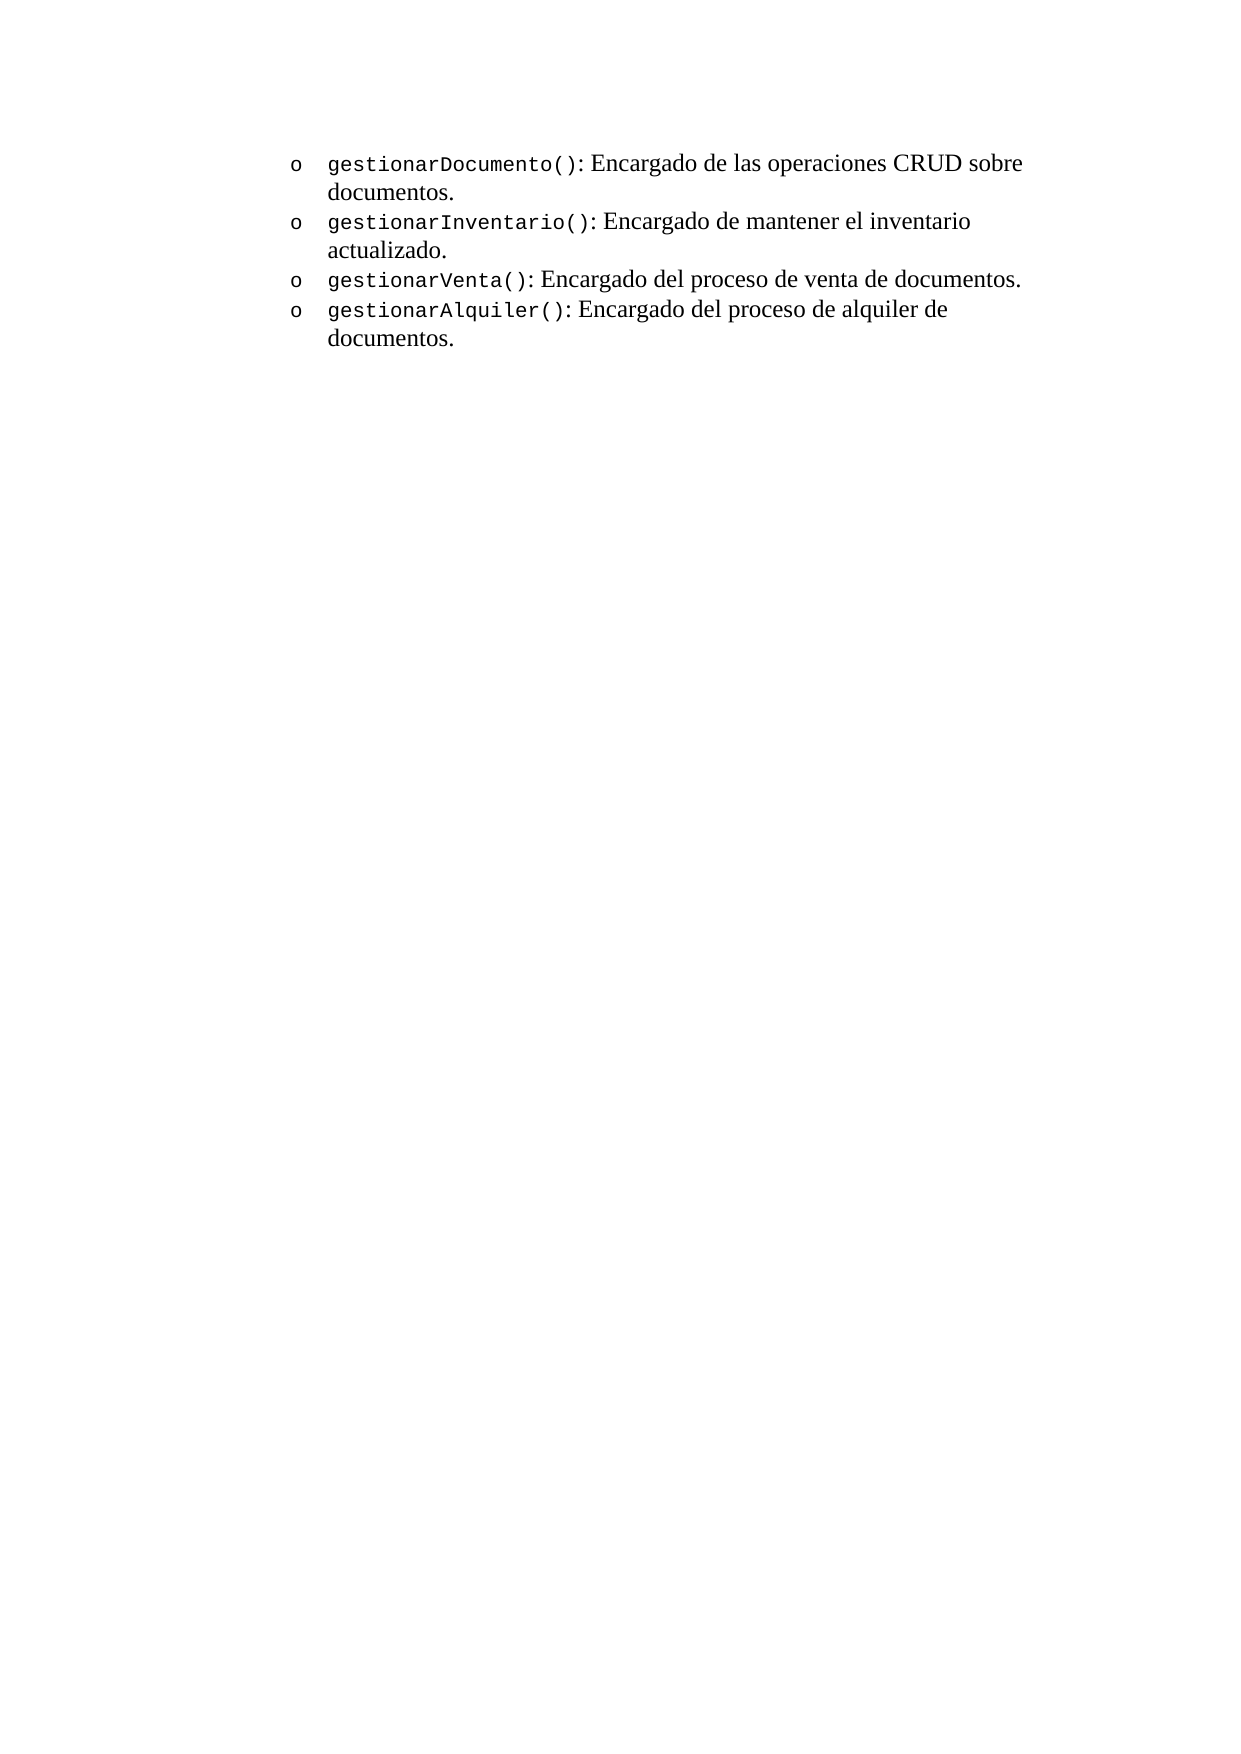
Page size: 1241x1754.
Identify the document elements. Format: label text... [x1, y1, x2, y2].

list gestionarAlquiler(): Encargado del proceso de alquiler de documentos. [290, 294, 1063, 352]
list gestionarInventario(): Encargado de mantener el inventario actualizado. [290, 206, 1063, 264]
list gestionarVenta(): Encargado del proceso de venta de documentos. [290, 264, 1063, 294]
list gestionarDocumento(): Encargado de las operaciones CRUD sobre documentos. [290, 148, 1063, 206]
